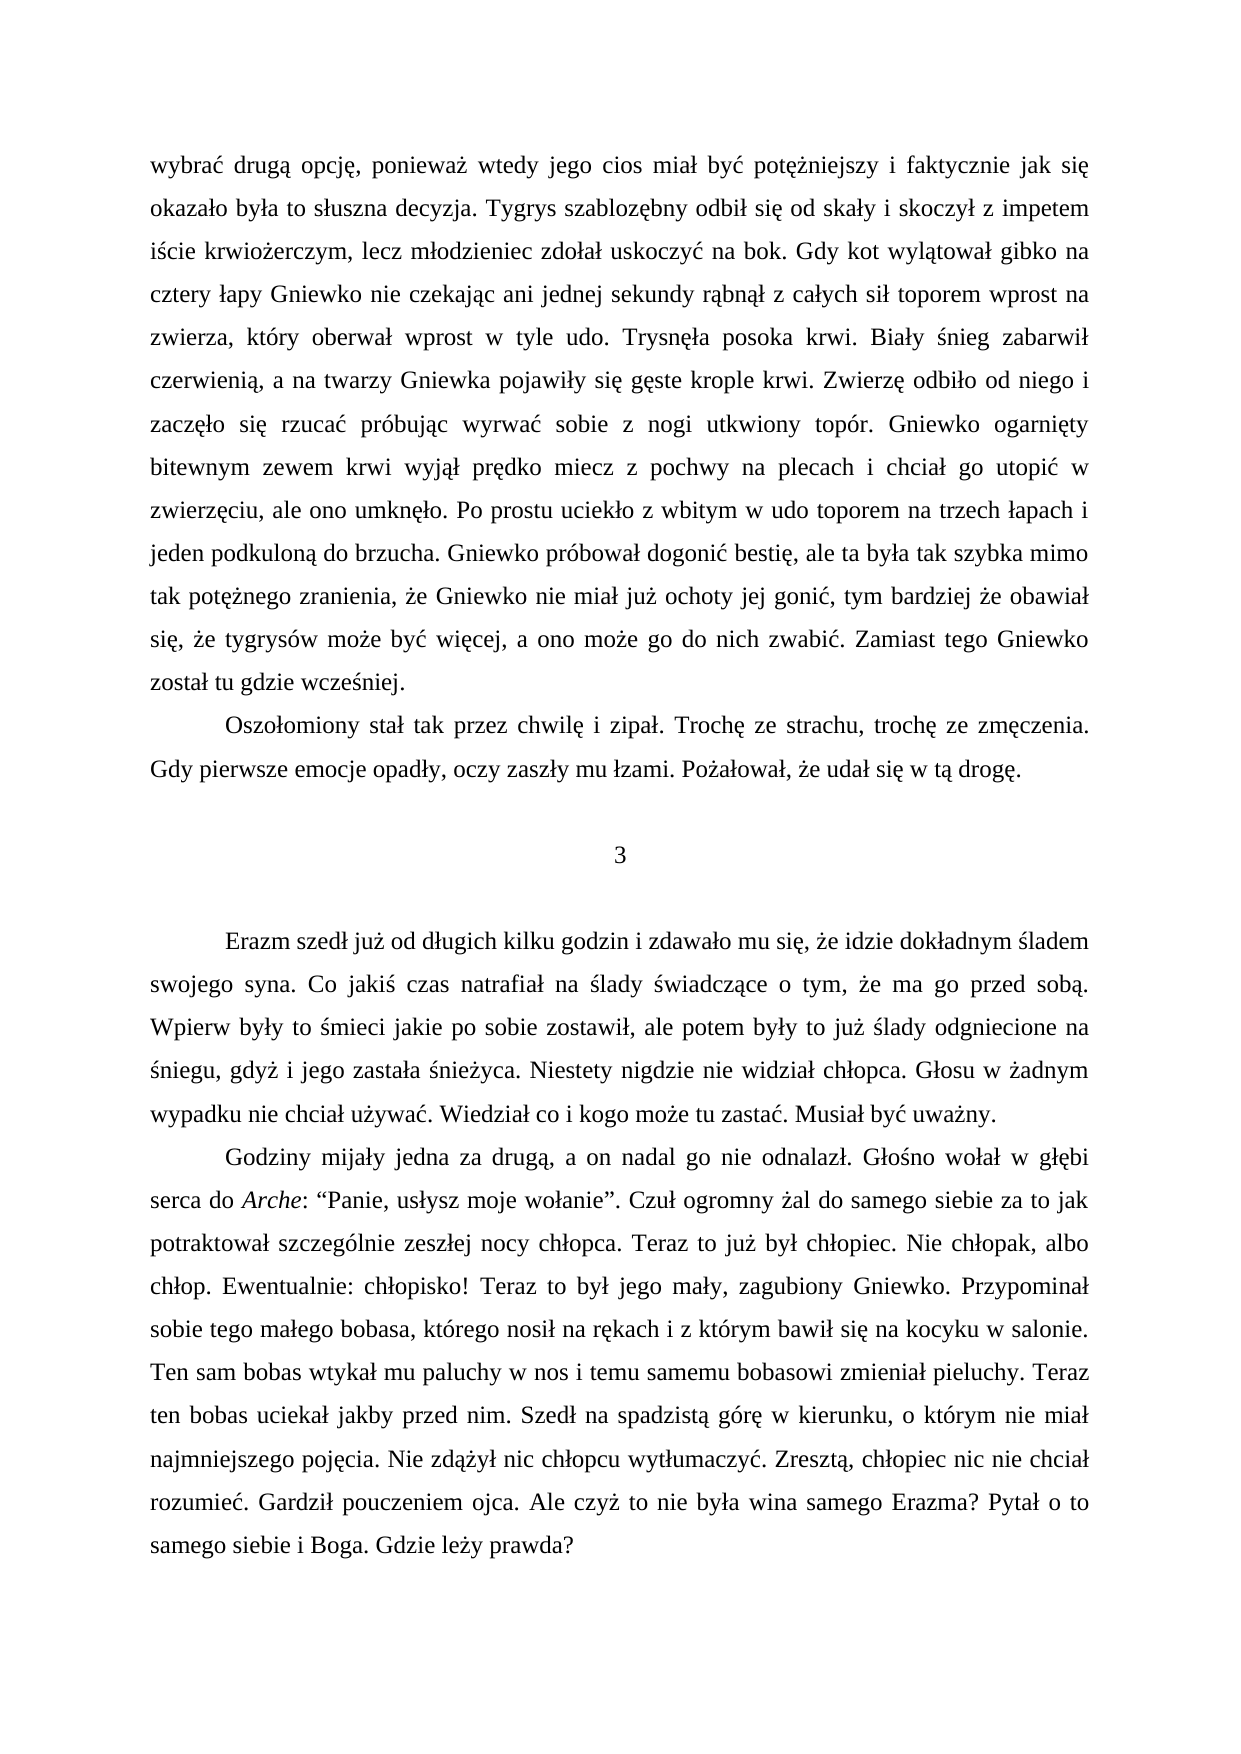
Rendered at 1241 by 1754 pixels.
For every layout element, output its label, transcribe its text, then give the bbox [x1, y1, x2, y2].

text Oszołomiony stał tak przez chwilę i zipał. Trochę ze strachu, trochę ze zmęczenia. Gdy pierwsze emocje opadły, oczy zaszły mu łzami. Pożałował, że udał się w tą drogę. [150, 711, 1090, 782]
text 3 [150, 840, 1090, 869]
text Erazm szedł już od długich kilku godzin i zdawało mu się, że idzie dokładnym śladem swojego syna. Co jakiś czas natrafiał na ślady świadczące o tym, że ma go przed sobą. Wpierw były to śmieci jakie po sobie zostawił, ale potem były to już ślady odgniecione na śniegu, gdyż i jego zastała śnieżyca. Niestety nigdzie nie widział chłopca. Głosu w żadnym wypadku nie chciał używać. Wiedział co i kogo może tu zastać. Musiał być uważny. [150, 926, 1090, 1127]
text Godziny mijały jedna za drugą, a on nadal go nie odnalazł. Głośno wołał w głębi serca do Arche: “Panie, usłysz moje wołanie”. Czuł ogromny żal do samego siebie za to jak potraktował szczególnie zeszłej nocy chłopca. Teraz to już był chłopiec. Nie chłopak, albo chłop. Ewentualnie: chłopisko! Teraz to był jego mały, zagubiony Gniewko. Przypominał sobie tego małego bobasa, którego nosił na rękach i z którym bawił się na kocyku w salonie. Ten sam bobas wtykał mu paluchy w nos i temu samemu bobasowi zmieniał pieluchy. Teraz ten bobas uciekał jakby przed nim. Szedł na spadzistą górę w kierunku, o którym nie miał najmniejszego pojęcia. Nie zdążył nic chłopcu wytłumaczyć. Zresztą, chłopiec nic nie chciał rozumieć. Gardził pouczeniem ojca. Ale czyż to nie była wina samego Erazma? Pytał o to samego siebie i Boga. Gdzie leży prawda? [150, 1142, 1090, 1559]
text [150, 150, 1090, 696]
